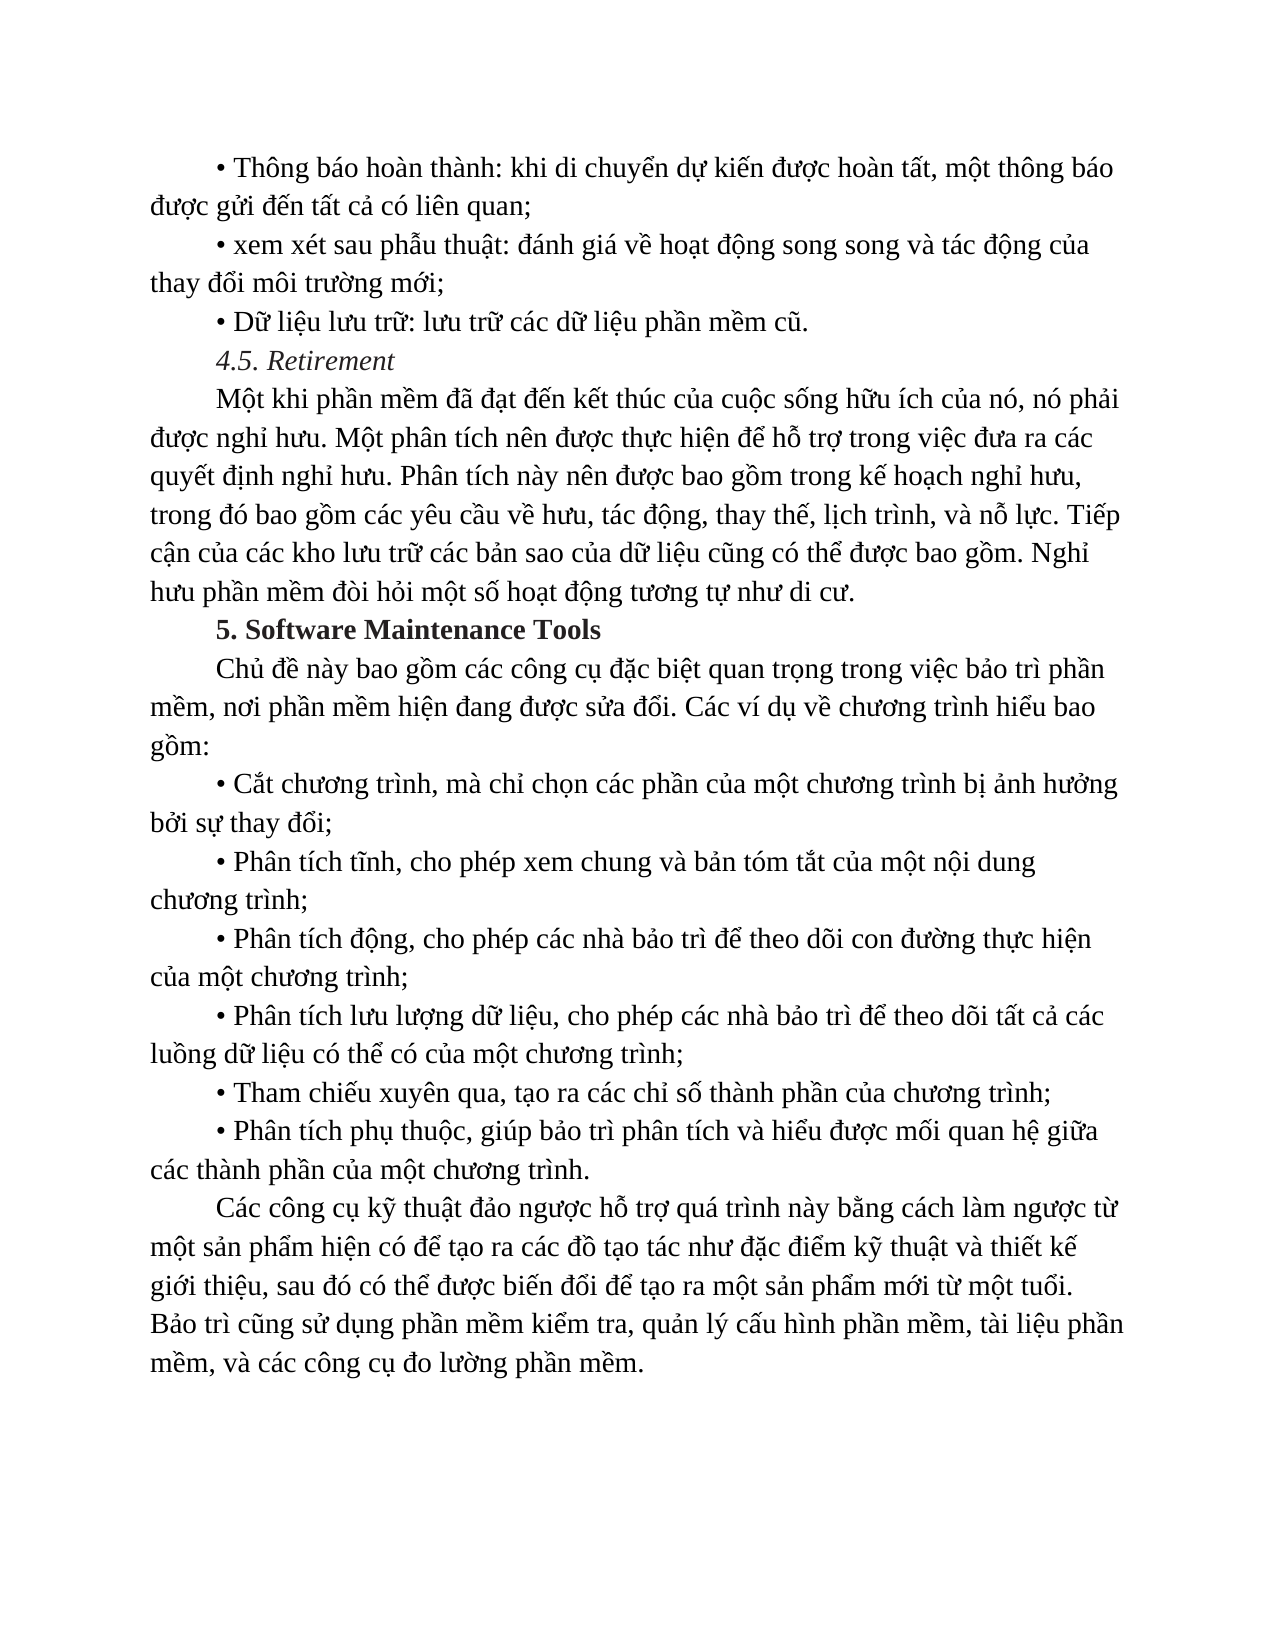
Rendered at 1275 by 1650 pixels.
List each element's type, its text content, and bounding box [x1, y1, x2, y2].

text 4.5. Retirement [150, 343, 1125, 376]
text • Phân tích lưu lượng dữ liệu, cho phép các nhà bảo trì để theo dõi tất cả các luồng dữ liệu có thể có của một chương trình; [150, 998, 1125, 1070]
text • Thông báo hoàn thành: khi di chuyển dự kiến được hoàn tất, một thông báo được gửi đến tất cả có liên quan; [150, 150, 1125, 222]
text • Tham chiếu xuyên qua, tạo ra các chỉ số thành phần của chương trình; [150, 1075, 1125, 1108]
text Chủ đề này bao gồm các công cụ đặc biệt quan trọng trong việc bảo trì phần mềm, nơi phần mềm hiện đang được sửa đổi. Các ví dụ về chương trình hiểu bao gồm: [150, 651, 1125, 762]
text 5. Software Maintenance Tools [150, 612, 1125, 646]
text • Phân tích phụ thuộc, giúp bảo trì phân tích và hiểu được mối quan hệ giữa các thành phần của một chương trình. [150, 1113, 1125, 1186]
text • Dữ liệu lưu trữ: lưu trữ các dữ liệu phần mềm cũ. [150, 304, 1125, 338]
text • Phân tích động, cho phép các nhà bảo trì để theo dõi con đường thực hiện của một chương trình; [150, 921, 1125, 993]
text Một khi phần mềm đã đạt đến kết thúc của cuộc sống hữu ích của nó, nó phải được nghỉ hưu. Một phân tích nên được thực hiện để hỗ trợ trong việc đưa ra các quyết định nghỉ hưu. Phân tích này nên được bao gồm trong kế hoạch nghỉ hưu, trong đó bao gồm các yêu cầu về hưu, tác động, thay thế, lịch trình, và nỗ lực. Tiếp cận của các kho lưu trữ các bản sao của dữ liệu cũng có thể được bao gồm. Nghỉ hưu phần mềm đòi hỏi một số hoạt động tương tự như di cư. [150, 381, 1125, 607]
text • Cắt chương trình, mà chỉ chọn các phần của một chương trình bị ảnh hưởng bởi sự thay đổi; [150, 767, 1125, 839]
text Các công cụ kỹ thuật đảo ngược hỗ trợ quá trình này bằng cách làm ngược từ một sản phẩm hiện có để tạo ra các đồ tạo tác như đặc điểm kỹ thuật và thiết kế giới thiệu, sau đó có thể được biến đổi để tạo ra một sản phẩm mới từ một tuổi. Bảo trì cũng sử dụng phần mềm kiểm tra, quản lý cấu hình phần mềm, tài liệu phần mềm, và các công cụ đo lường phần mềm. [150, 1191, 1125, 1378]
text • Phân tích tĩnh, cho phép xem chung và bản tóm tắt của một nội dung chương trình; [150, 844, 1125, 916]
text • xem xét sau phẫu thuật: đánh giá về hoạt động song song và tác động của thay đổi môi trường mới; [150, 227, 1125, 299]
